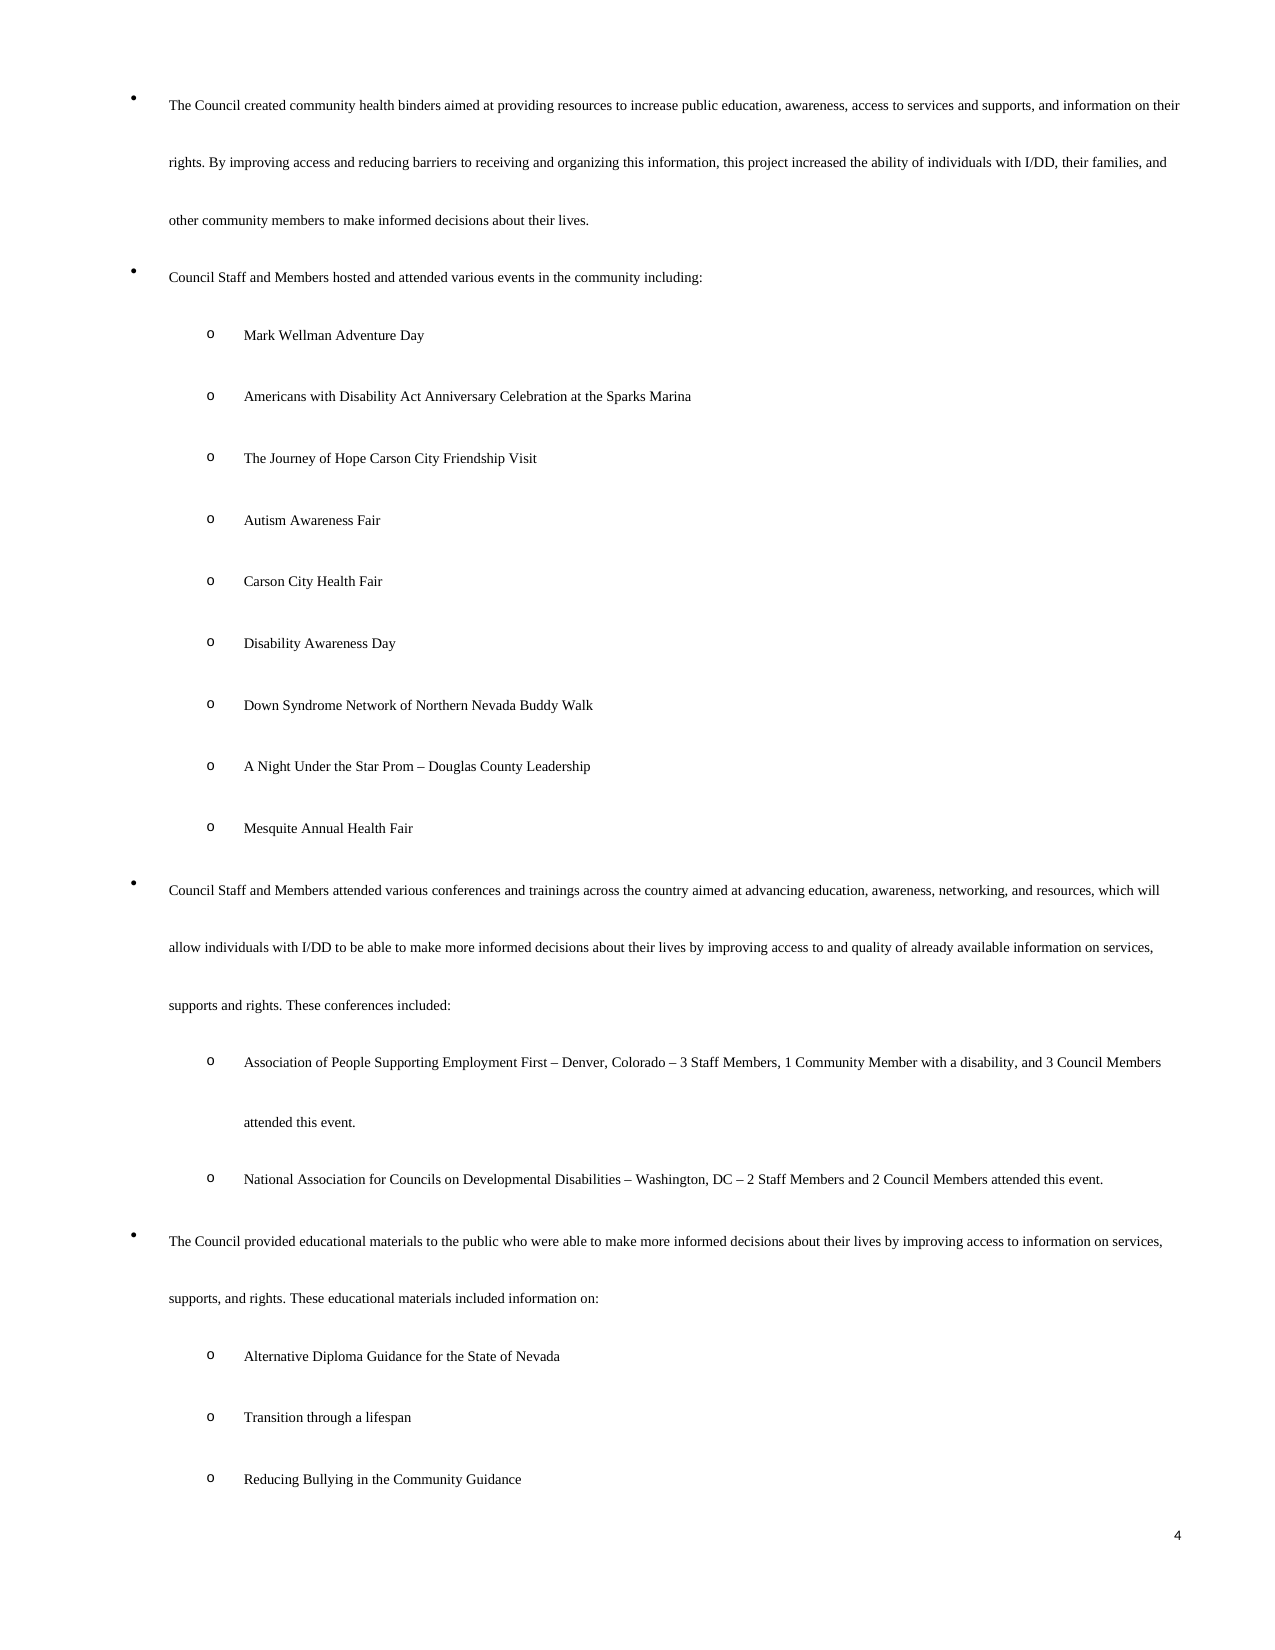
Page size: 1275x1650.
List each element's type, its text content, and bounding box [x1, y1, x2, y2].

list The Journey of Hope Carson City Friendship Visit [206, 438, 1181, 468]
list National Association for Councils on Developmental Disabilities – Washington, DC – 2 Staff Members and 2 Council Members attended this event. [206, 1159, 1181, 1190]
list Americans with Disability Act Anniversary Celebration at the Sparks Marina [206, 376, 1181, 407]
list Association of People Supporting Employment First – Denver, Colorado – 3 Staff Members, 1 Community Member with a disability, and 3 Council Members attended this event. [206, 1042, 1181, 1130]
list A Night Under the Star Prom – Douglas County Leadership [206, 746, 1181, 777]
list The Council created community health binders aimed at providing resources to increase public education, awareness, access to services and supports, and information on their rights. By improving access and reducing barriers to receiving and organizing this information, this project increased the ability of individuals with I/DD, their families, and other community members to make informed decisions about their lives. [131, 84, 1181, 228]
list Council Staff and Members attended various conferences and trainings across the country aimed at advancing education, awareness, networking, and resources, which will allow individuals with I/DD to be able to make more informed decisions about their lives by improving access to and quality of already available information on services, supports and rights. These conferences included: [131, 869, 1181, 1013]
list Reducing Bullying in the Community Guidance [206, 1459, 1181, 1490]
list Transition through a lifespan [206, 1397, 1181, 1428]
list Alternative Diploma Guidance for the State of Nevada [206, 1336, 1181, 1366]
list Down Syndrome Network of Northern Nevada Buddy Walk [206, 684, 1181, 715]
list Autism Awareness Fair [206, 499, 1181, 530]
list Carson City Health Fair [206, 561, 1181, 592]
list The Council provided educational materials to the public who were able to make more informed decisions about their lives by improving access to information on services, supports, and rights. These educational materials included information on: [131, 1221, 1181, 1307]
list Mark Wellman Adventure Day [206, 314, 1181, 345]
list Council Staff and Members hosted and attended various events in the community including: [131, 257, 1181, 286]
list Disability Awareness Day [206, 623, 1181, 653]
list Mesquite Annual Health Fair [206, 808, 1181, 838]
